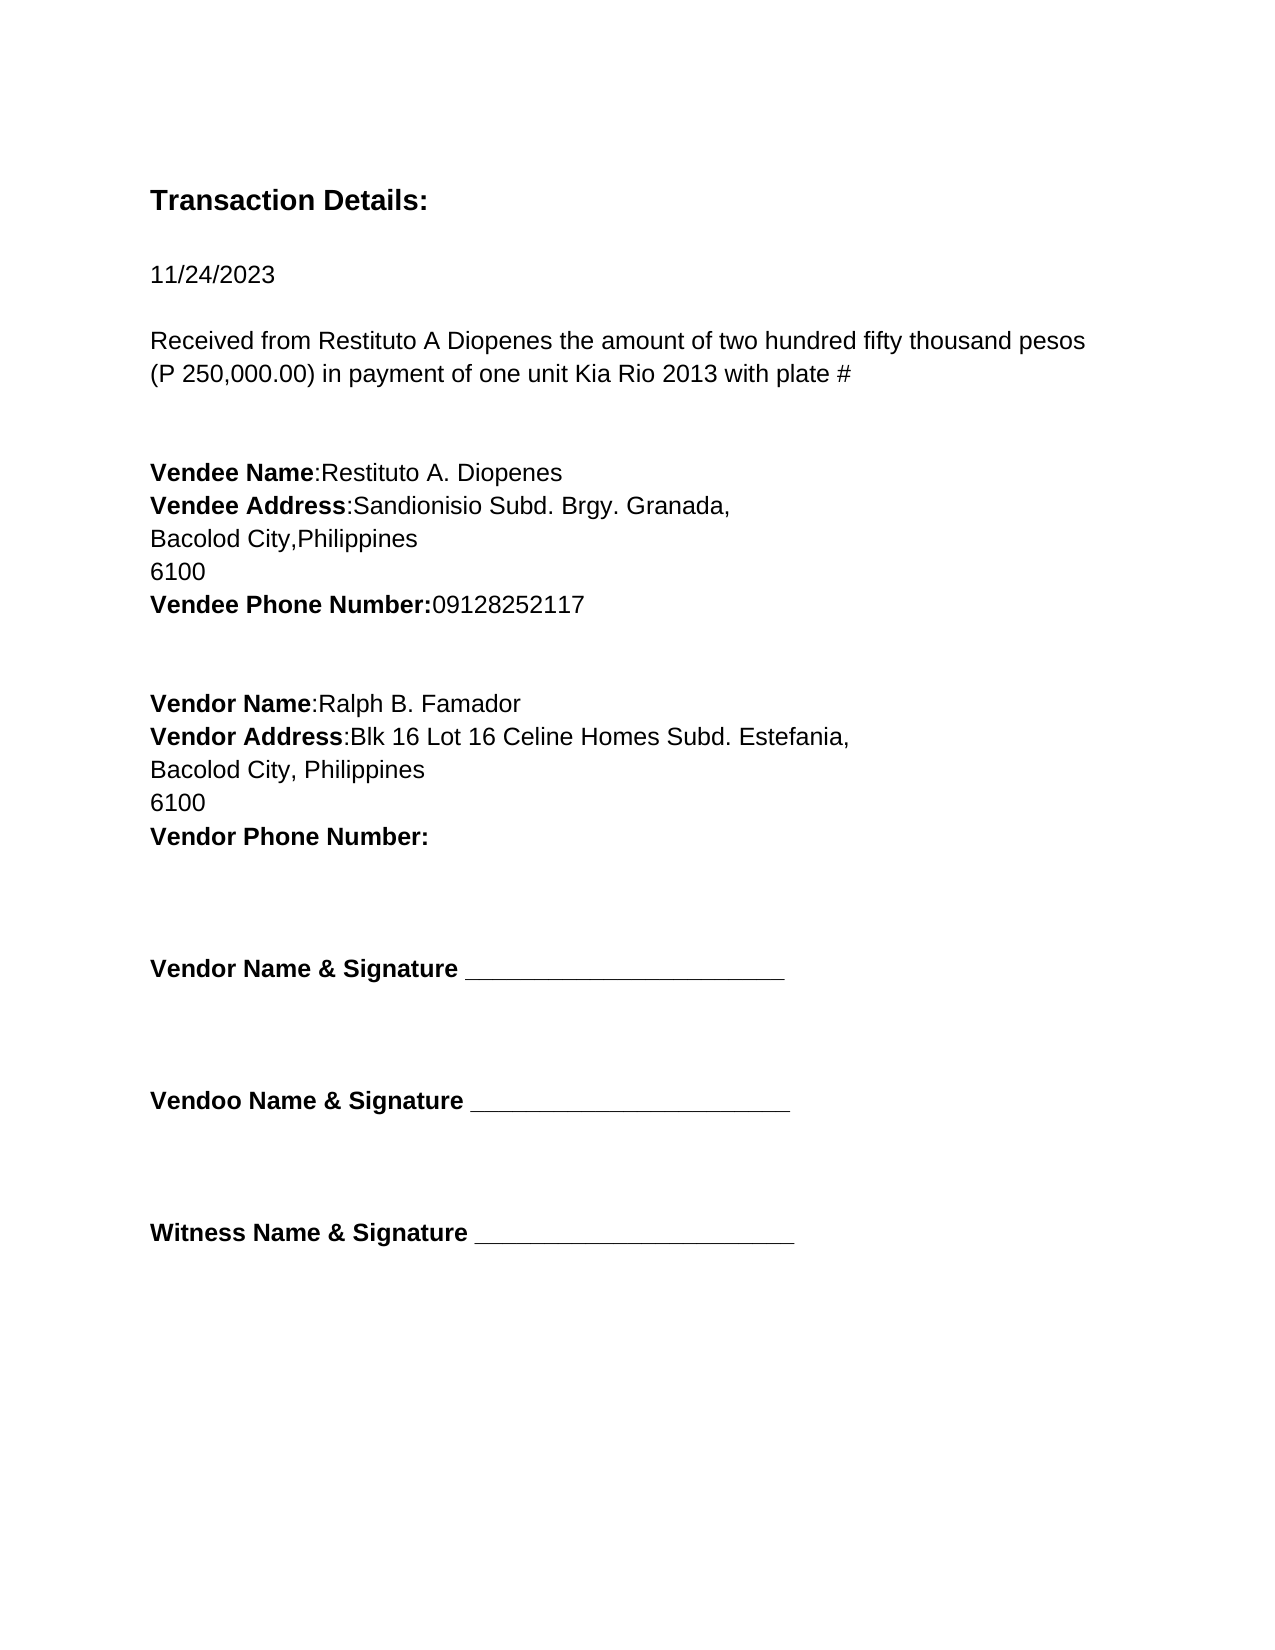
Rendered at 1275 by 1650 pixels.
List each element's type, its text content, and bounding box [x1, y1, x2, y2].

text 6100 [150, 557, 1125, 586]
text Vendor Phone Number: [150, 821, 1125, 850]
text Vendor Name:Ralph B. Famador [150, 689, 1125, 718]
text Vendor Address:Blk 16 Lot 16 Celine Homes Subd. Estefania, [150, 722, 1125, 751]
text Witness Name & Signature _______________________ [150, 1218, 1125, 1246]
text 6100 [150, 788, 1125, 817]
text Bacolod City, Philippines [150, 755, 1125, 784]
text Vendee Phone Number:09128252117 [150, 590, 1125, 619]
text Transaction Details: [150, 183, 1125, 217]
text Vendee Name:Restituto A. Diopenes [150, 458, 1125, 487]
text 11/24/2023 [150, 260, 1125, 289]
text Received from Restituto A Diopenes the amount of two hundred fifty thousand pesos [150, 326, 1125, 355]
text (P 250,000.00) in payment of one unit Kia Rio 2013 with plate # [150, 359, 1125, 388]
text Bacolod City,Philippines [150, 524, 1125, 553]
text Vendor Name & Signature _______________________ [150, 953, 1125, 982]
text Vendoo Name & Signature _______________________ [150, 1086, 1125, 1114]
text Vendee Address:Sandionisio Subd. Brgy. Granada, [150, 491, 1125, 520]
